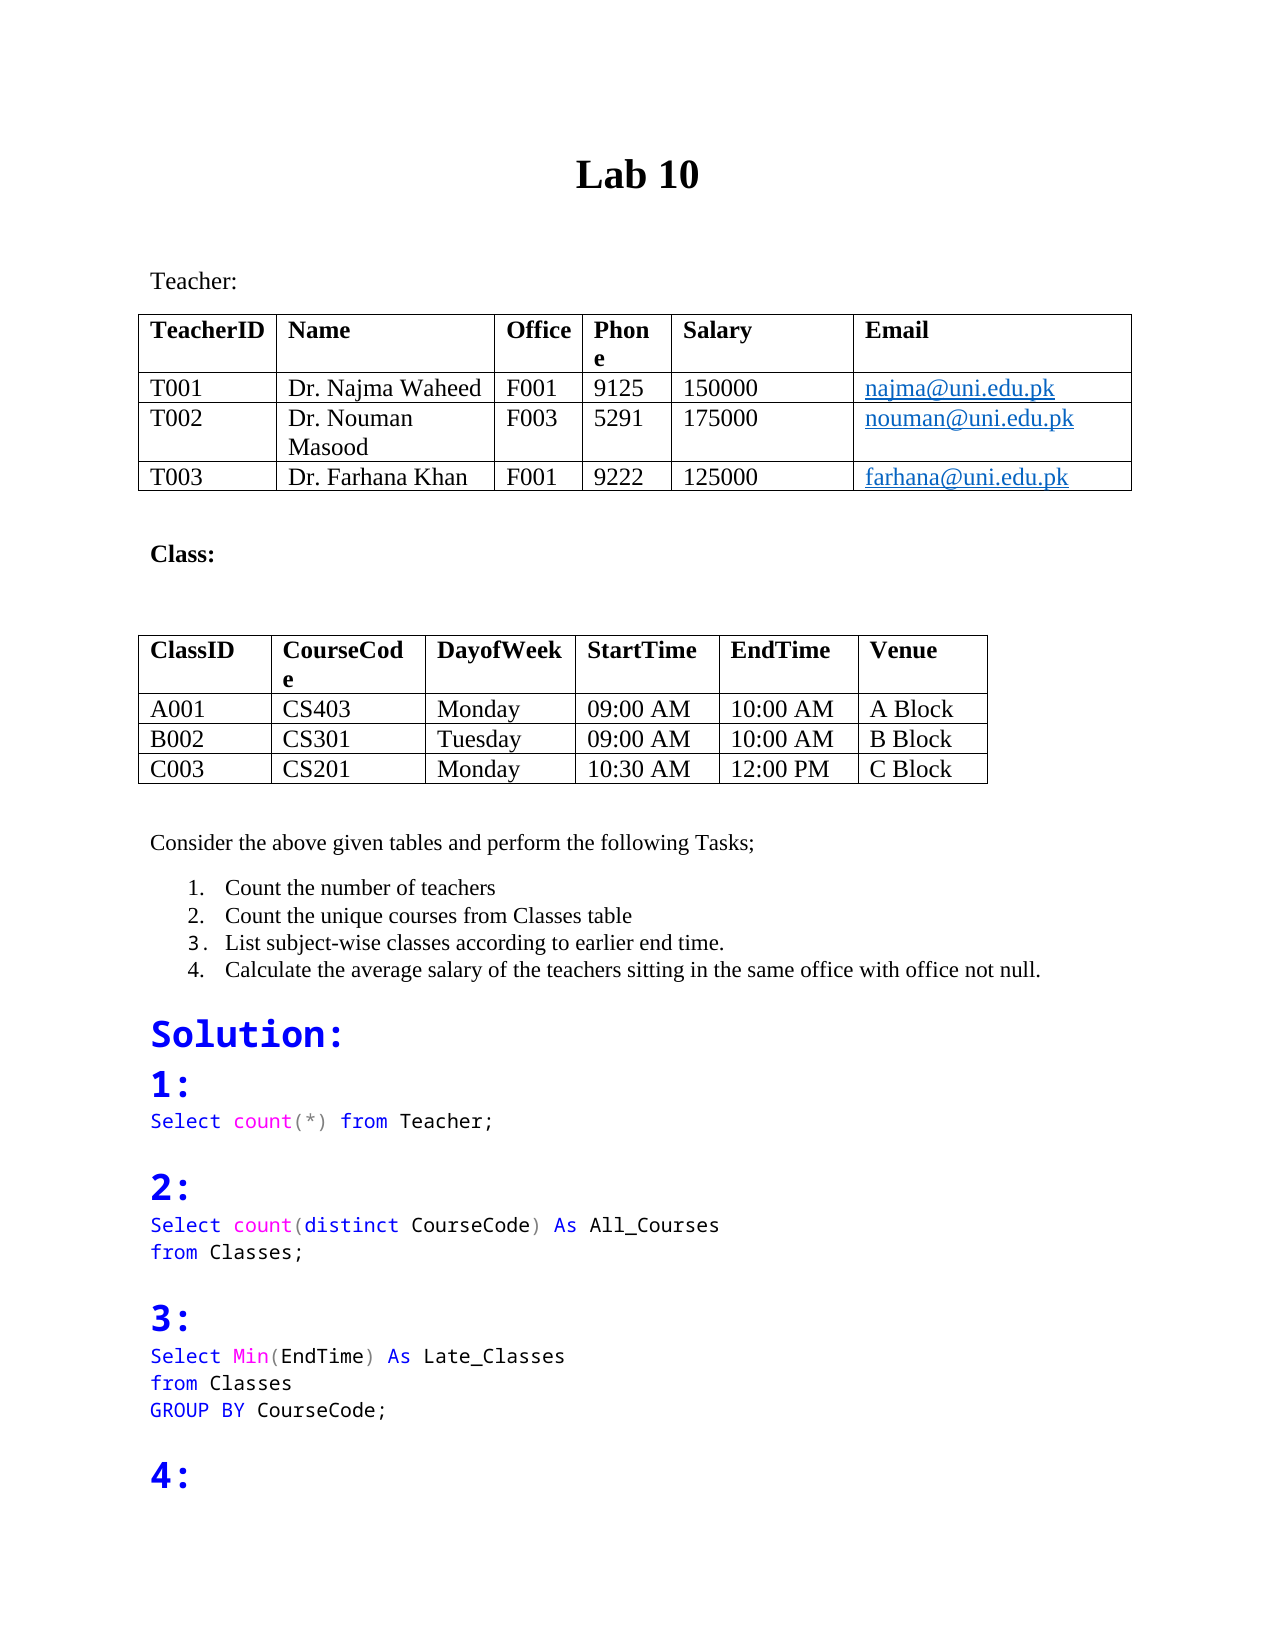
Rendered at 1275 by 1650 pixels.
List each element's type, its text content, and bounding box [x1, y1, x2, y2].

list Calculate the average salary of the teachers sitting in the same office with office not null. [187, 956, 1125, 982]
table_cell CS201 [272, 754, 425, 782]
table_cell T003 [139, 462, 276, 490]
text 4: [150, 1450, 1125, 1500]
table_cell 5291 [583, 403, 671, 461]
table_cell 150000 [672, 373, 853, 402]
table_cell T002 [139, 403, 276, 461]
table_cell nouman@uni.edu.pk [854, 403, 1131, 461]
table_header Salary [672, 315, 853, 372]
text Select count(distinct CourseCode) As All_Courses [150, 1211, 1125, 1238]
table_cell F001 [495, 373, 582, 402]
table_cell T001 [139, 373, 276, 402]
table_cell 10:30 AM [576, 754, 719, 782]
text Select count(*) from Teacher; [150, 1108, 1125, 1135]
text from Classes [150, 1369, 1125, 1396]
table_cell F003 [495, 403, 582, 461]
table_cell A Block [859, 694, 987, 723]
table_cell 9125 [583, 373, 671, 402]
table_header StartTime [576, 636, 719, 693]
table_header DayofWeek [426, 636, 575, 693]
table_header TeacherID [139, 315, 276, 372]
table_cell 125000 [672, 462, 853, 490]
text Select Min(EndTime) As Late_Classes [150, 1342, 1125, 1369]
table_cell 10:00 AM [720, 694, 858, 723]
text GROUP BY CourseCode; [150, 1396, 1125, 1423]
table_header Phone [583, 315, 671, 372]
text Teacher: [150, 266, 1125, 295]
table_cell 09:00 AM [576, 724, 719, 753]
table_cell Monday [426, 694, 575, 723]
table_cell Dr. Farhana Khan [277, 462, 494, 490]
table_cell Dr. Najma Waheed [277, 373, 494, 402]
table_header CourseCode [272, 636, 425, 693]
table_cell 12:00 PM [720, 754, 858, 782]
table_header EndTime [720, 636, 858, 693]
table_header Email [854, 315, 1131, 372]
table_header Name [277, 315, 494, 372]
table_cell B Block [859, 724, 987, 753]
text 3: [150, 1292, 1125, 1342]
table_cell Monday [426, 754, 575, 782]
table_cell CS403 [272, 694, 425, 723]
table_cell 9222 [583, 462, 671, 490]
table_cell Tuesday [426, 724, 575, 753]
table_cell najma@uni.edu.pk [854, 373, 1131, 402]
table_header ClassID [139, 636, 271, 693]
table_cell C Block [859, 754, 987, 782]
list List subject-wise classes according to earlier end time. [187, 928, 1125, 956]
table_cell Dr. Nouman Masood [277, 403, 494, 461]
table_cell C003 [139, 754, 271, 782]
table_cell CS301 [272, 724, 425, 753]
table_cell farhana@uni.edu.pk [854, 462, 1131, 490]
table_cell 09:00 AM [576, 694, 719, 723]
table_header Venue [859, 636, 987, 693]
text Solution: [150, 1008, 1125, 1058]
text Consider the above given tables and perform the following Tasks; [150, 829, 1125, 855]
list Count the number of teachers [187, 874, 1125, 900]
text 1: [150, 1058, 1125, 1108]
table_cell B002 [139, 724, 271, 753]
table_cell 175000 [672, 403, 853, 461]
text from Classes; [150, 1238, 1125, 1265]
text Lab 10 [150, 150, 1125, 198]
list Count the unique courses from Classes table [187, 902, 1125, 928]
text Class: [150, 539, 1125, 568]
text 2: [150, 1162, 1125, 1211]
table_cell F001 [495, 462, 582, 490]
table_cell A001 [139, 694, 271, 723]
table_header Office [495, 315, 582, 372]
table_cell 10:00 AM [720, 724, 858, 753]
